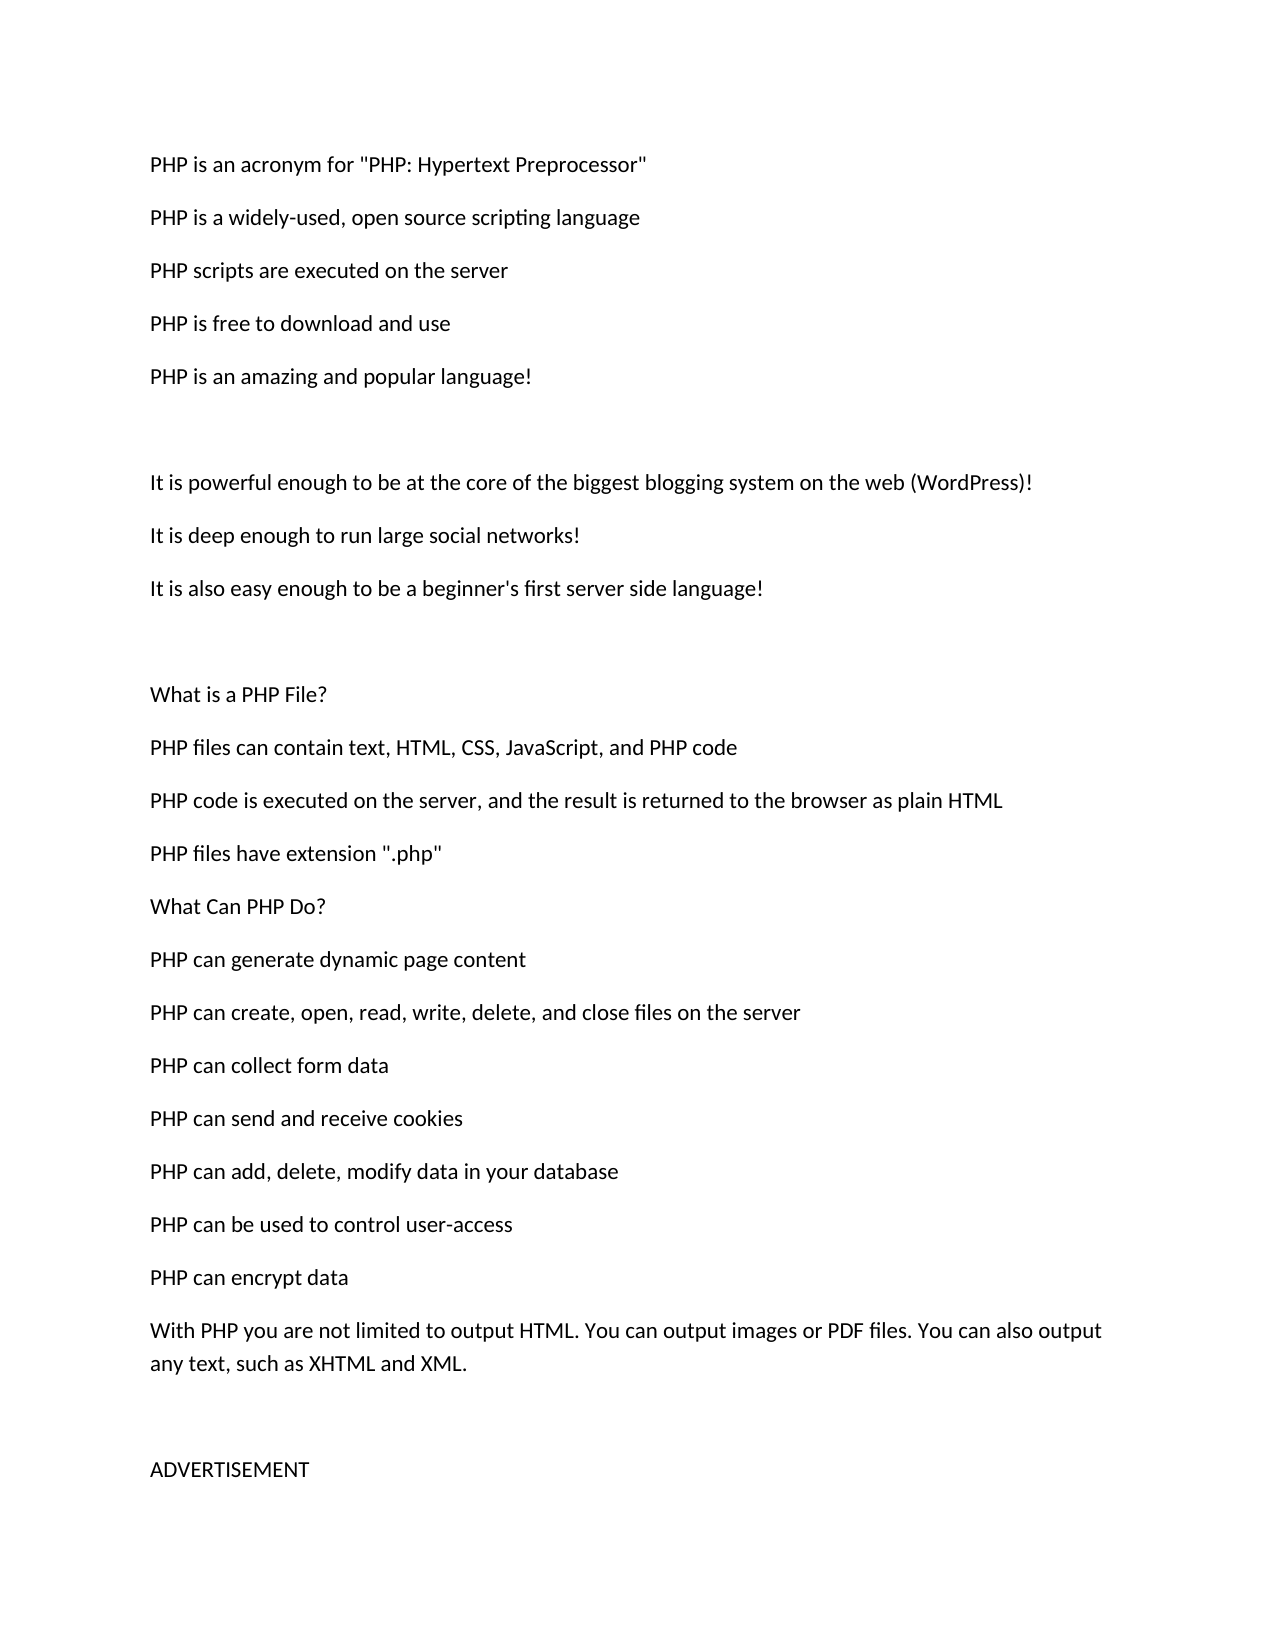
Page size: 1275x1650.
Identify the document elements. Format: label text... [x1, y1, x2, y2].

text PHP can be used to control user-access [150, 1210, 1125, 1238]
text PHP is an amazing and popular language! [150, 362, 1125, 390]
text It is also easy enough to be a beginner's first server side language! [150, 574, 1125, 602]
text PHP is an acronym for "PHP: Hypertext Preprocessor" [150, 150, 1125, 178]
text What is a PHP File? [150, 680, 1125, 708]
text PHP can collect form data [150, 1051, 1125, 1079]
text PHP can encrypt data [150, 1263, 1125, 1291]
text PHP is a widely-used, open source scripting language [150, 203, 1125, 231]
text PHP can add, delete, modify data in your database [150, 1157, 1125, 1185]
text It is deep enough to run large social networks! [150, 521, 1125, 549]
text PHP files have extension ".php" [150, 839, 1125, 867]
text PHP scripts are executed on the server [150, 256, 1125, 284]
text ADVERTISEMENT [150, 1455, 1125, 1483]
text It is powerful enough to be at the core of the biggest blogging system on the web (WordPress)! [150, 468, 1125, 496]
text PHP can send and receive cookies [150, 1104, 1125, 1132]
text PHP can generate dynamic page content [150, 945, 1125, 973]
text PHP code is executed on the server, and the result is returned to the browser as plain HTML [150, 786, 1125, 814]
text What Can PHP Do? [150, 892, 1125, 920]
text PHP can create, open, read, write, delete, and close files on the server [150, 998, 1125, 1026]
text With PHP you are not limited to output HTML. You can output images or PDF files. You can also output any text, such as XHTML and XML. [150, 1316, 1125, 1377]
text PHP is free to download and use [150, 309, 1125, 337]
text PHP files can contain text, HTML, CSS, JavaScript, and PHP code [150, 733, 1125, 761]
